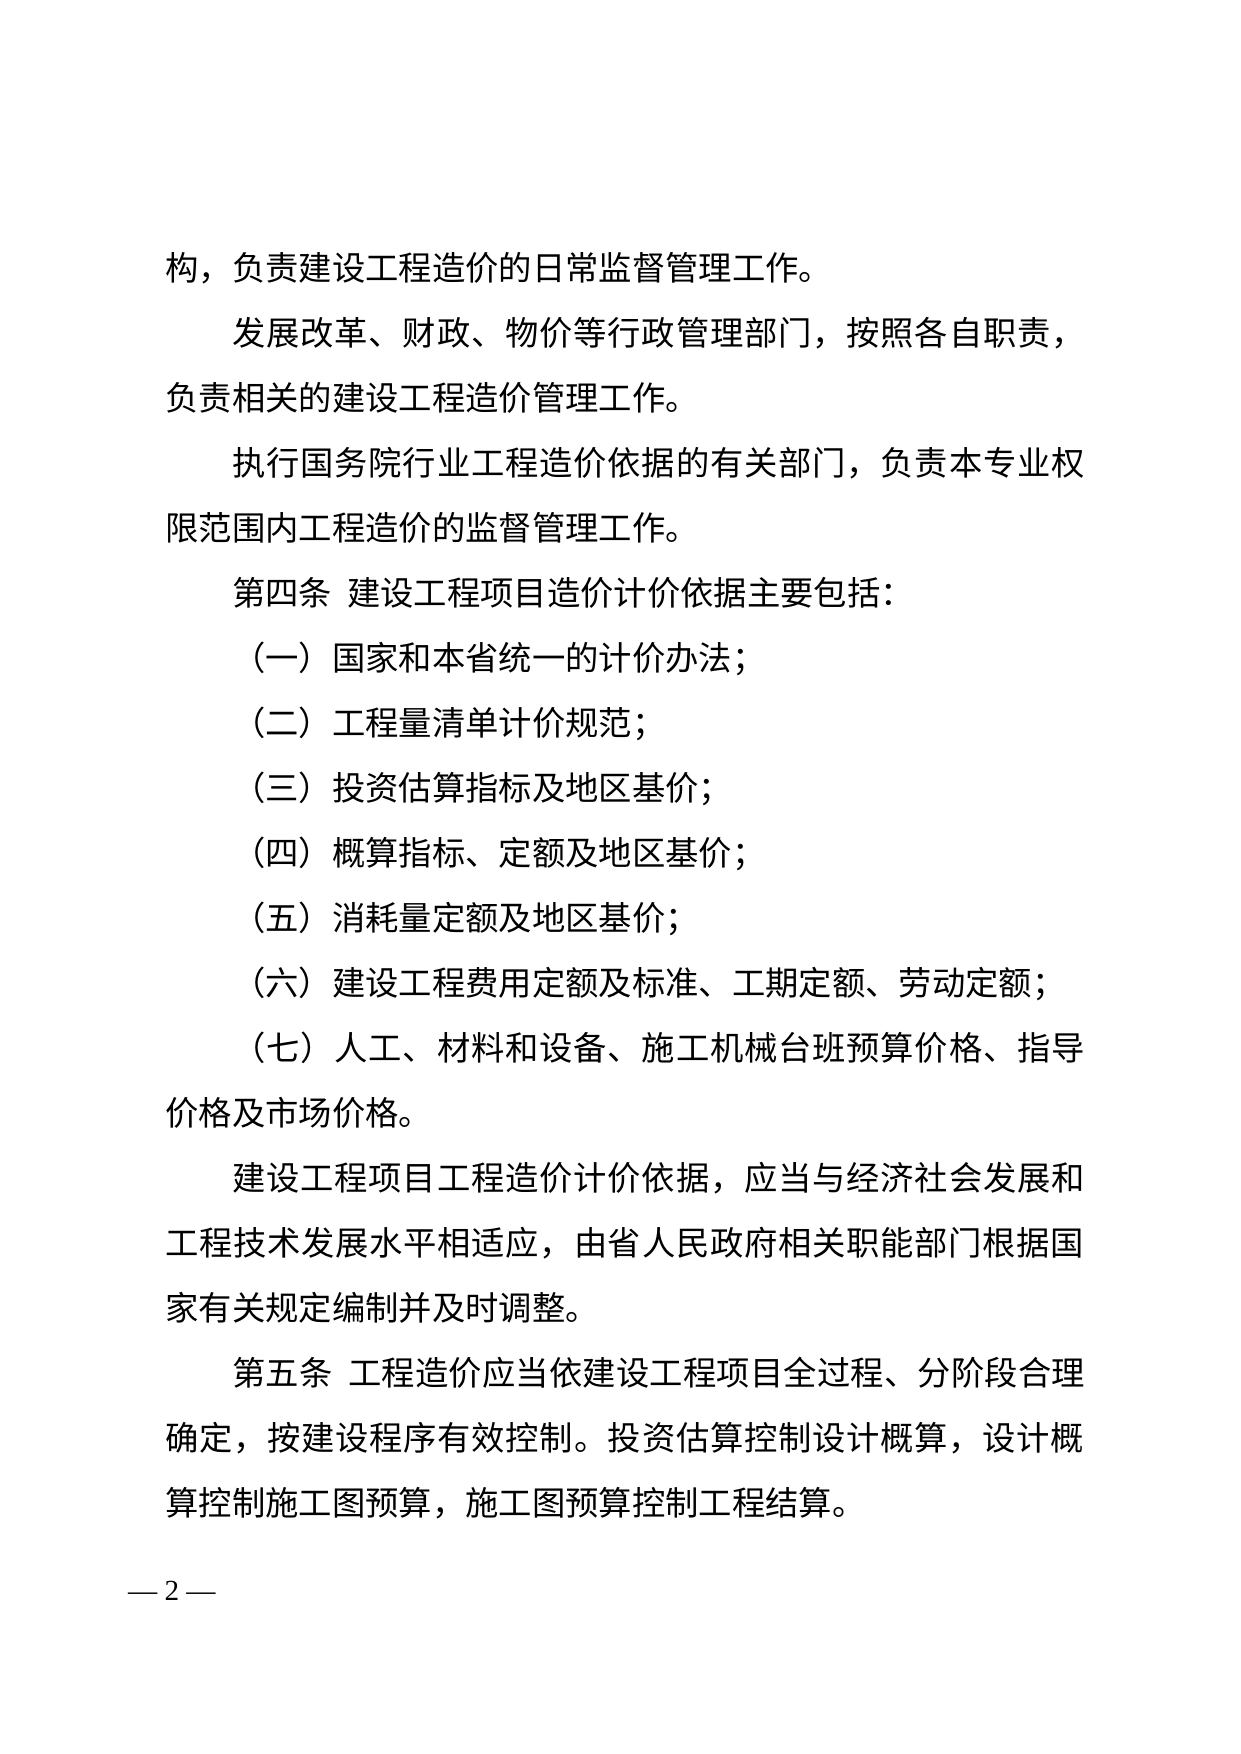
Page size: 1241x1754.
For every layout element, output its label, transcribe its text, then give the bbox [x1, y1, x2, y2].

text （七）人工、材料和设备、施工机械台班预算价格、指导价格及市场价格。 [165, 1013, 1087, 1143]
text 执行国务院行业工程造价依据的有关部门，负责本专业权限范围内工程造价的监督管理工作。 [165, 428, 1087, 558]
text 发展改革、财政、物价等行政管理部门，按照各自职责，负责相关的建设工程造价管理工作。 [165, 298, 1087, 428]
text （四）概算指标、定额及地区基价； [165, 818, 1087, 883]
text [165, 233, 1087, 298]
text 第四条 建设工程项目造价计价依据主要包括： [165, 558, 1087, 623]
text 第五条 工程造价应当依建设工程项目全过程、分阶段合理确定，按建设程序有效控制。投资估算控制设计概算，设计概算控制施工图预算，施工图预算控制工程结算。 [165, 1338, 1087, 1533]
text （六）建设工程费用定额及标准、工期定额、劳动定额； [165, 948, 1087, 1013]
text （一）国家和本省统一的计价办法； [165, 623, 1087, 688]
text 建设工程项目工程造价计价依据，应当与经济社会发展和工程技术发展水平相适应，由省人民政府相关职能部门根据国家有关规定编制并及时调整。 [165, 1143, 1087, 1338]
text （五）消耗量定额及地区基价； [165, 883, 1087, 948]
text （三）投资估算指标及地区基价； [165, 753, 1087, 818]
text （二）工程量清单计价规范； [165, 688, 1087, 753]
